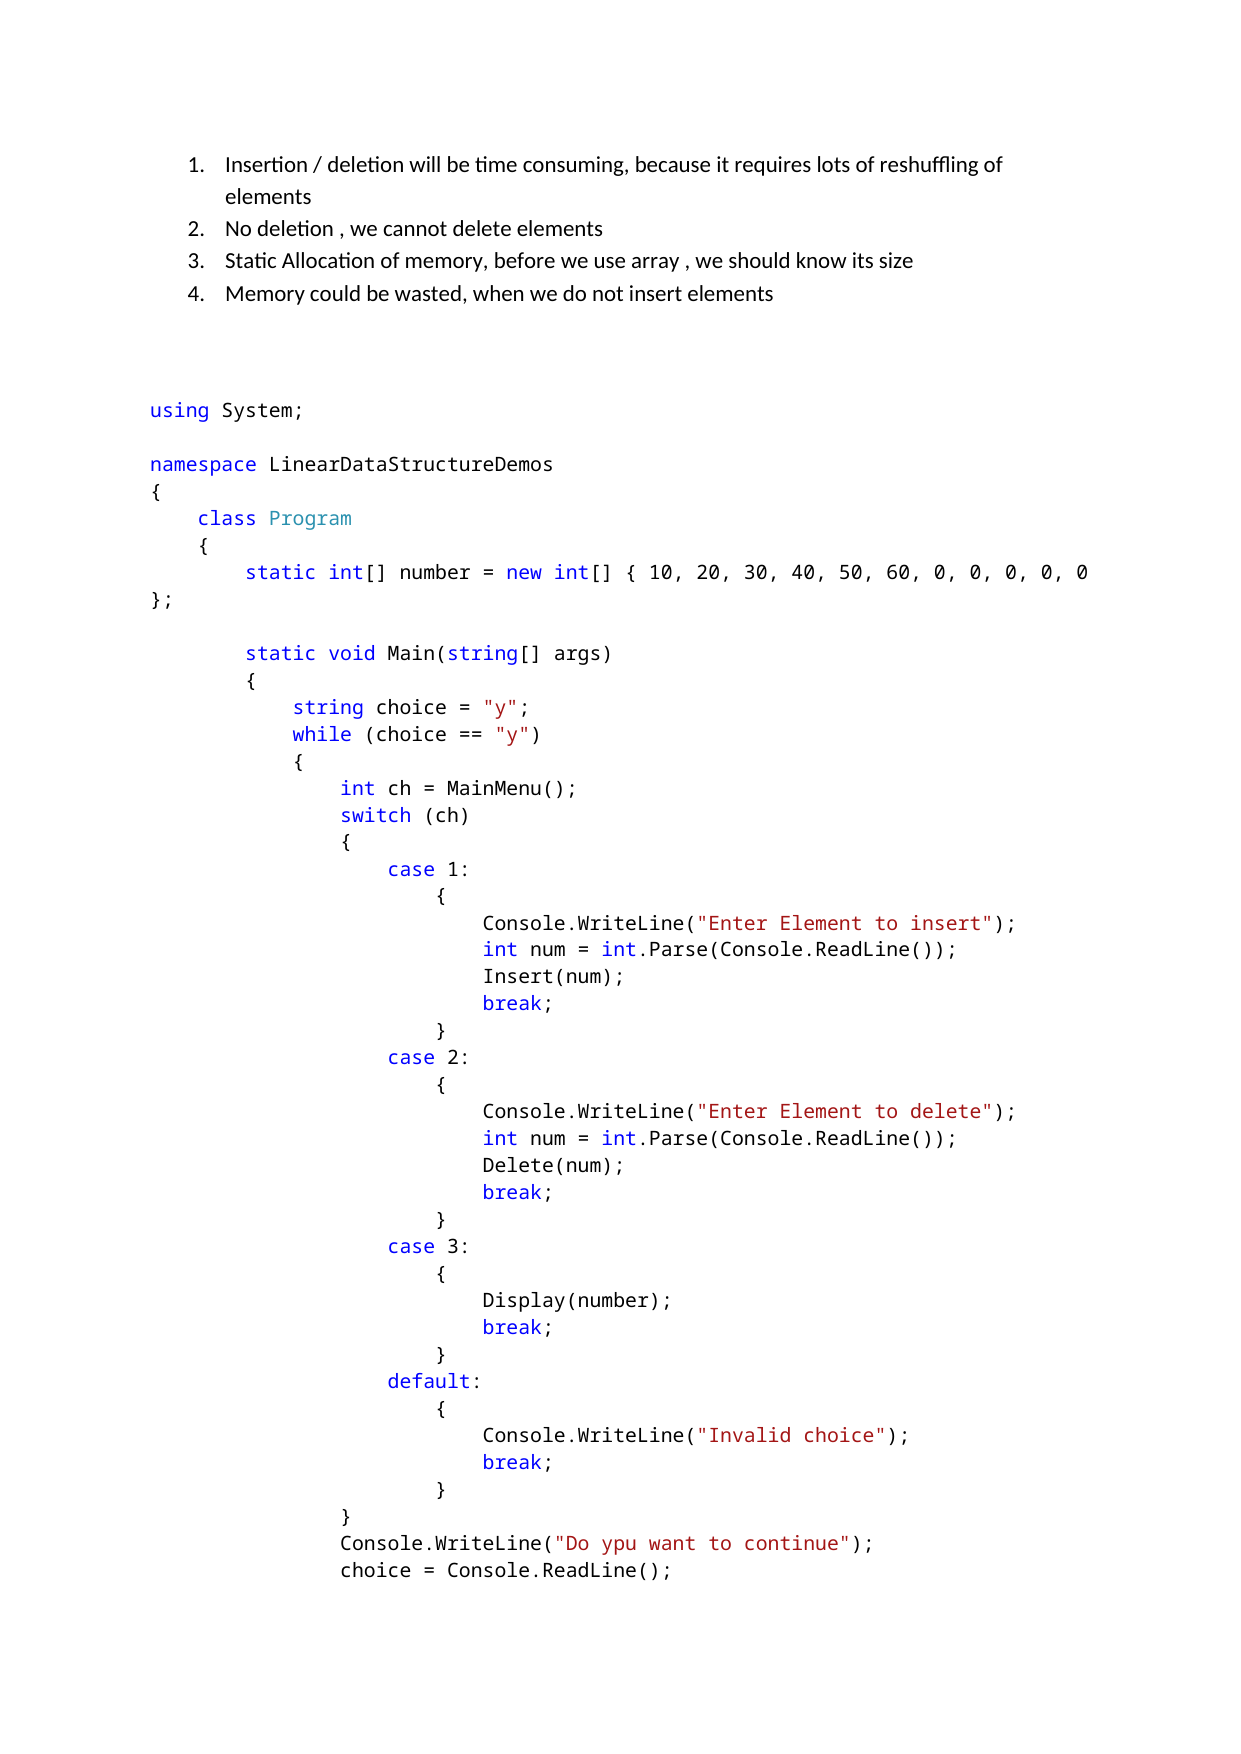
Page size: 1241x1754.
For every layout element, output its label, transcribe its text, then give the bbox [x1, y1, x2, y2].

text Insert(num); [150, 963, 1090, 990]
text int num = int.Parse(Console.ReadLine()); [150, 1124, 1090, 1152]
text } [150, 1206, 1090, 1232]
text string choice = "y"; [150, 693, 1090, 720]
text Console.WriteLine("Enter Element to insert"); [150, 909, 1090, 936]
text default: [150, 1367, 1090, 1394]
text int ch = MainMenu(); [150, 774, 1090, 801]
text { [150, 477, 1090, 504]
text Delete(num); [150, 1152, 1090, 1178]
text } [150, 1475, 1090, 1502]
text case 3: [150, 1232, 1090, 1259]
text static void Main(string[] args) [150, 639, 1090, 666]
list Memory could be wasted, when we do not insert elements [187, 279, 1090, 307]
text Console.WriteLine("Invalid choice"); [150, 1421, 1090, 1448]
text Console.WriteLine("Do ypu want to continue"); [150, 1529, 1090, 1556]
text } [150, 1017, 1090, 1044]
text Console.WriteLine("Enter Element to delete"); [150, 1098, 1090, 1124]
text class Program [150, 504, 1090, 531]
text while (choice == "y") [150, 720, 1090, 747]
text break; [150, 1448, 1090, 1475]
text } [150, 1502, 1090, 1529]
list No deletion , we cannot delete elements [187, 214, 1090, 242]
text { [150, 666, 1090, 693]
text { [150, 1259, 1090, 1286]
text using System; [150, 396, 1090, 423]
text { [150, 882, 1090, 909]
text break; [150, 1313, 1090, 1340]
list Insertion / deletion will be time consuming, because it requires lots of reshuffling of elements [187, 150, 1090, 210]
text choice = Console.ReadLine(); [150, 1556, 1090, 1583]
text switch (ch) [150, 801, 1090, 828]
text } [150, 1340, 1090, 1367]
text case 1: [150, 855, 1090, 882]
text { [150, 1394, 1090, 1421]
text static int[] number = new int[] { 10, 20, 30, 40, 50, 60, 0, 0, 0, 0, 0 }; [150, 558, 1090, 612]
text { [150, 828, 1090, 855]
text break; [150, 1178, 1090, 1206]
text int num = int.Parse(Console.ReadLine()); [150, 936, 1090, 963]
text Display(number); [150, 1286, 1090, 1313]
text break; [150, 990, 1090, 1017]
text namespace LinearDataStructureDemos [150, 450, 1090, 477]
text { [150, 1071, 1090, 1098]
text { [150, 747, 1090, 774]
text case 2: [150, 1044, 1090, 1071]
list Static Allocation of memory, before we use array , we should know its size [187, 247, 1090, 274]
text { [150, 531, 1090, 558]
